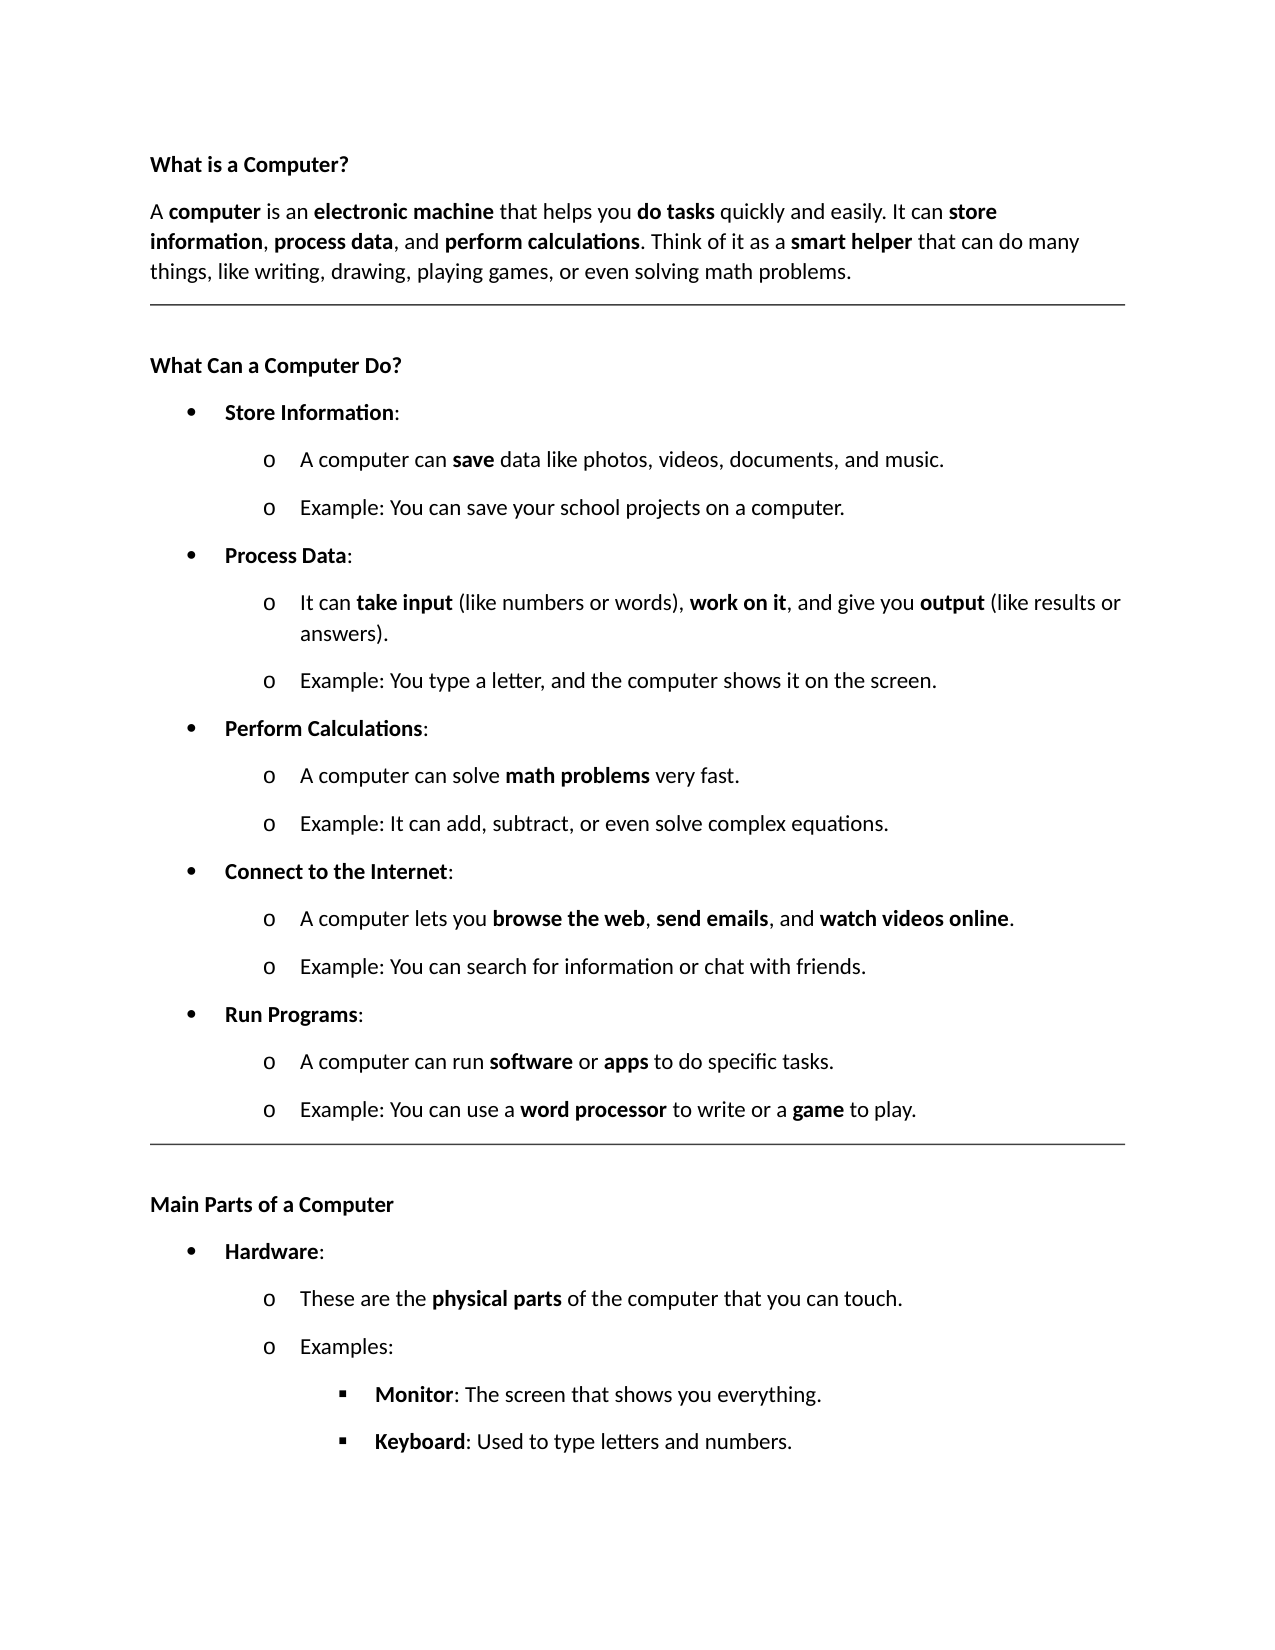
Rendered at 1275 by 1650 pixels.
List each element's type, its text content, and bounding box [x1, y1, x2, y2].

list Example: You can use a word processor to write or a game to play. [262, 1096, 1125, 1125]
list A computer can solve math problems very fast. [262, 761, 1125, 790]
text What is a Computer? [150, 150, 1125, 178]
text Main Parts of a Computer [150, 1191, 1125, 1218]
list Hardware: [187, 1237, 1125, 1265]
list It can take input (like numbers or words), work on it, and give you output (like results or answers). [262, 588, 1125, 647]
list Example: It can add, subtract, or even solve complex equations. [262, 809, 1125, 838]
list These are the physical parts of the computer that you can touch. [262, 1284, 1125, 1313]
list A computer lets you browse the web, send emails, and watch videos online. [262, 904, 1125, 933]
text What Can a Computer Do? [150, 351, 1125, 379]
list Monitor: The screen that shows you everything. [337, 1381, 1125, 1408]
text A computer is an electronic machine that helps you do tasks quickly and easily. It can store information, process data, and perform calculations. Think of it as a smart helper that can do many things, like writing, drawing, playing games, or even solving math problems. [150, 197, 1125, 285]
list A computer can run software or apps to do specific tasks. [262, 1047, 1125, 1077]
list Keyboard: Used to type letters and numbers. [337, 1427, 1125, 1455]
list Examples: [262, 1332, 1125, 1362]
list Example: You can save your school projects on a computer. [262, 493, 1125, 522]
list Run Programs: [187, 1001, 1125, 1028]
list Perform Calculations: [187, 714, 1125, 742]
list Process Data: [187, 541, 1125, 569]
list Example: You type a letter, and the computer shows it on the screen. [262, 666, 1125, 695]
list Connect to the Internet: [187, 857, 1125, 885]
list Store Information: [187, 398, 1125, 426]
list Example: You can search for information or chat with friends. [262, 952, 1125, 982]
list A computer can save data like photos, videos, documents, and music. [262, 445, 1125, 474]
